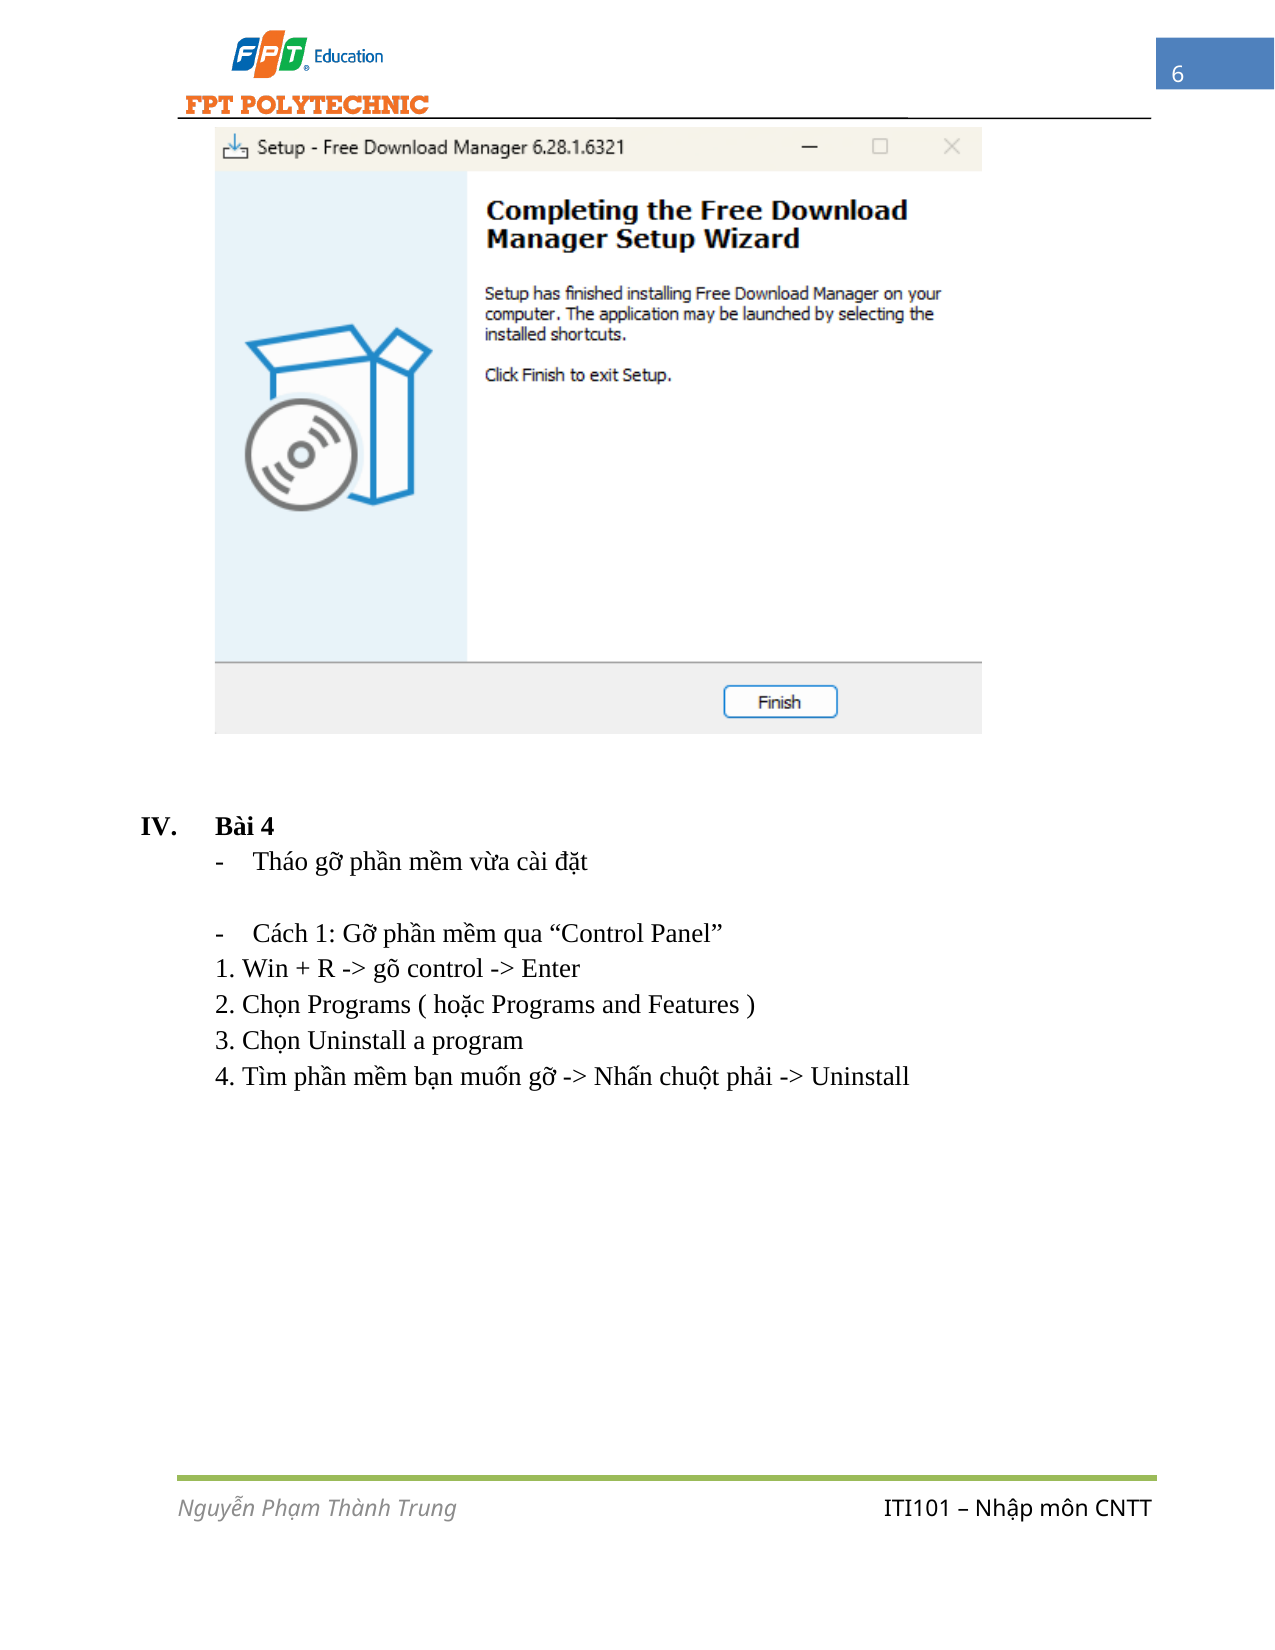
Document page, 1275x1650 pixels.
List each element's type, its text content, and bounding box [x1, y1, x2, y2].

list Bài 4 [177, 809, 1157, 841]
picture [177, 22, 437, 122]
list Cách 1: Gỡ phần mềm qua “Control Panel” [215, 917, 1157, 948]
text 3. Chọn Uninstall a program [215, 1024, 1157, 1055]
text 4. Tìm phần mềm bạn muốn gỡ -> Nhấn chuột phải -> Uninstall [215, 1060, 1157, 1091]
text 1. Win + R -> gõ control -> Enter [215, 952, 1157, 984]
list Tháo gỡ phần mềm vừa cài đặt [215, 845, 1157, 876]
text 2. Chọn Programs ( hoặc Programs and Features ) [215, 988, 1157, 1019]
picture [214, 127, 982, 734]
